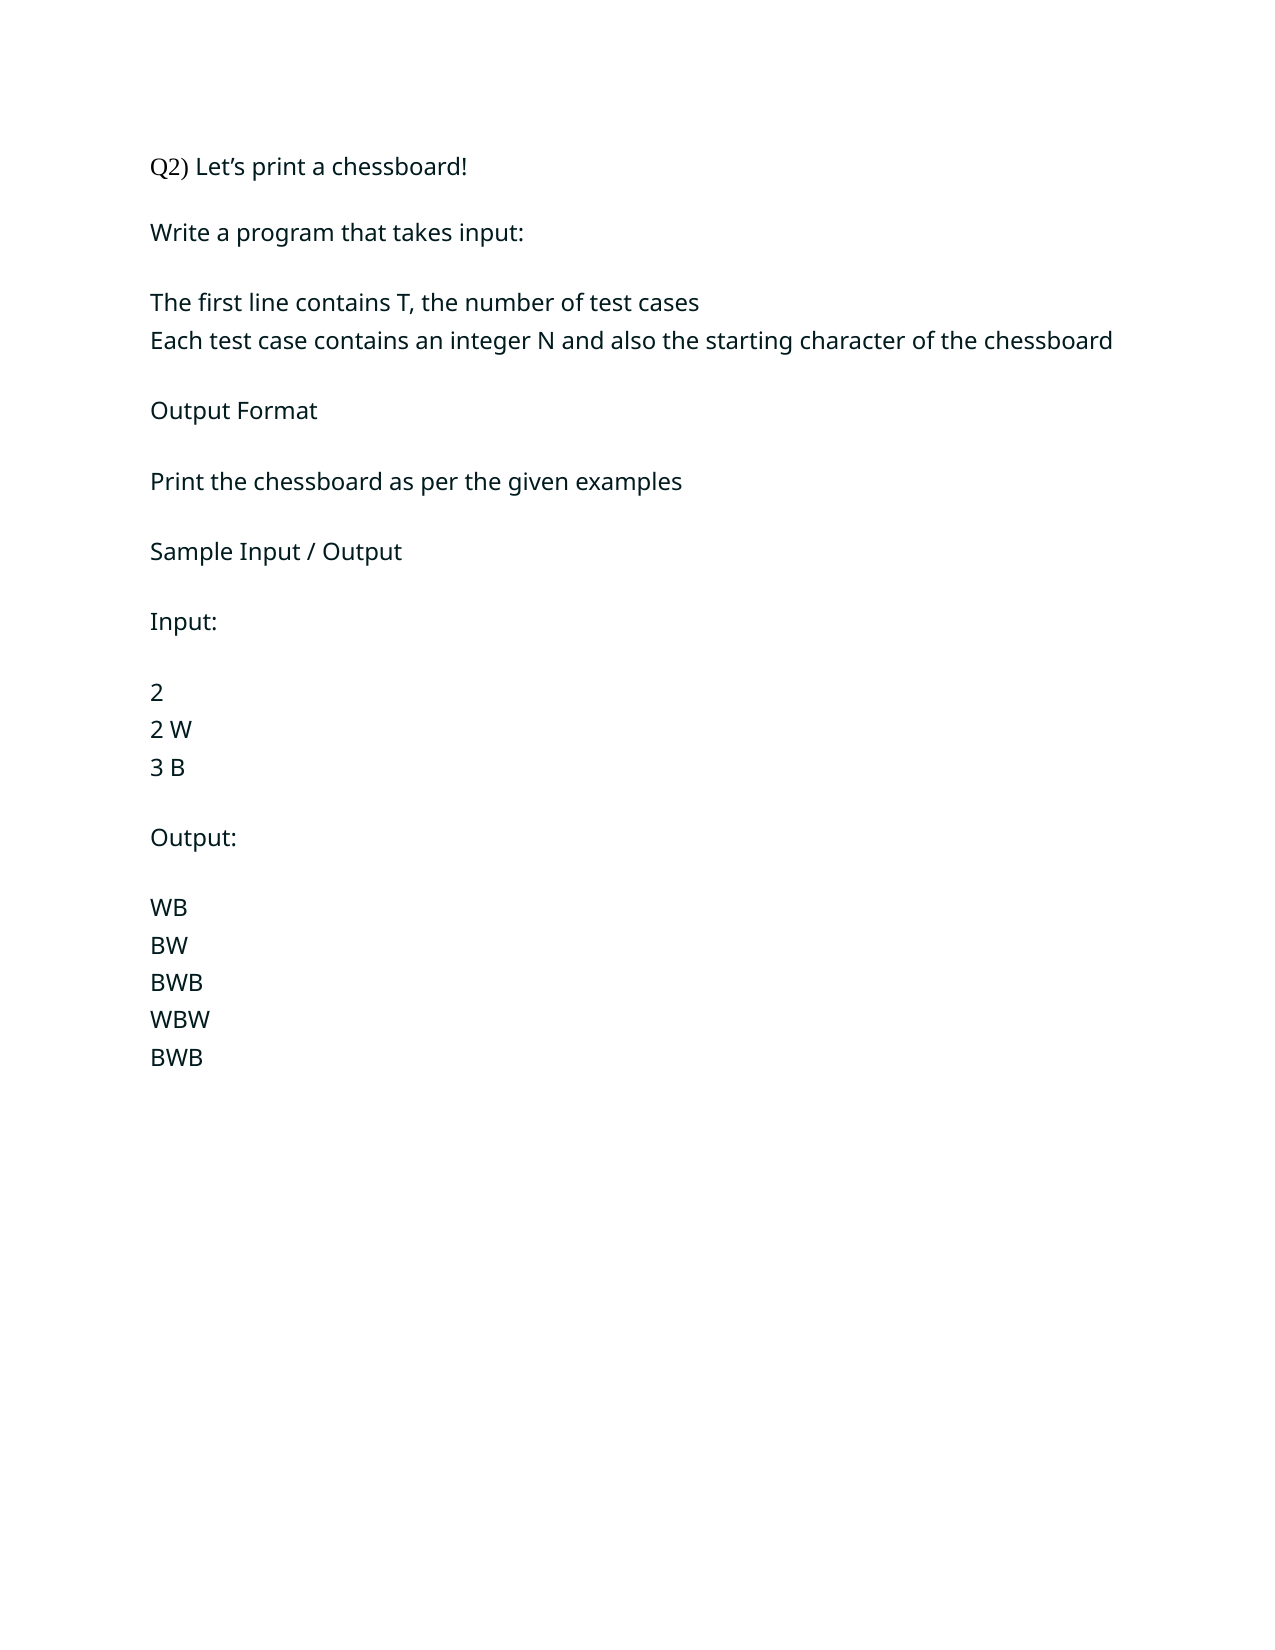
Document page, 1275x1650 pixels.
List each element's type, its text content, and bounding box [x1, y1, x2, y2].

text Output Format [150, 394, 1125, 426]
text BWB [150, 966, 1125, 998]
text BW [150, 928, 1125, 961]
text 2 W [150, 713, 1125, 746]
text The first line contains T, the number of test cases [150, 286, 1125, 319]
text 3 B [150, 750, 1125, 783]
text Input: [150, 605, 1125, 638]
text BWB [150, 1041, 1125, 1073]
text Print the chessboard as per the given examples [150, 464, 1125, 497]
text WB [150, 891, 1125, 924]
text Write a program that takes input: [150, 216, 1125, 248]
text WBW [150, 1003, 1125, 1036]
text Q2) Let’s print a chessboard! [150, 150, 1125, 183]
text Sample Input / Output [150, 535, 1125, 567]
text Each test case contains an integer N and also the starting character of the chessboard [150, 323, 1125, 356]
text Output: [150, 821, 1125, 853]
text 2 [150, 676, 1125, 708]
